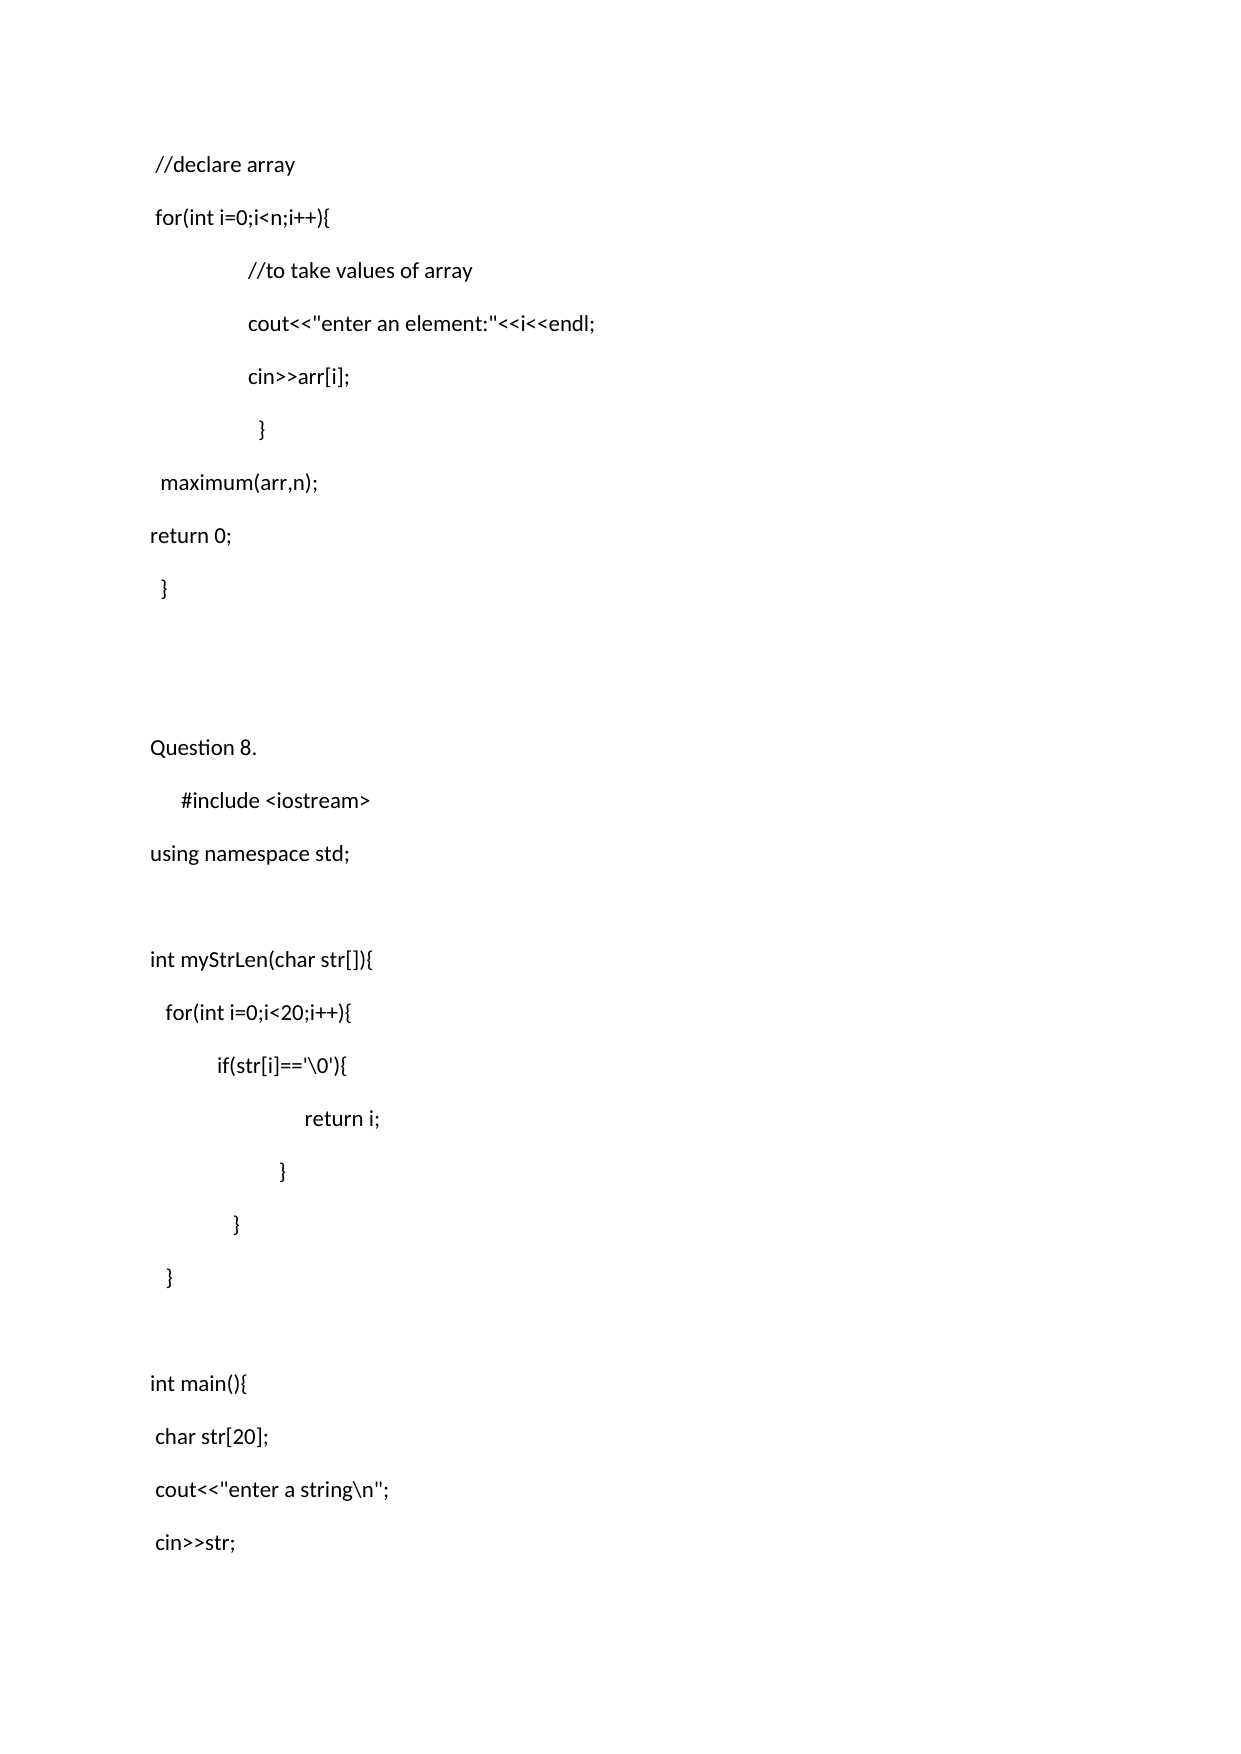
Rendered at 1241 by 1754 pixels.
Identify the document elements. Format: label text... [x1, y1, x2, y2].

text if(str[i]=='\0'){ [150, 1051, 1090, 1079]
text cin>>str; [150, 1528, 1090, 1557]
text return 0; [150, 521, 1090, 549]
text for(int i=0;i<20;i++){ [150, 998, 1090, 1026]
text cin>>arr[i]; [150, 362, 1090, 390]
text } [150, 1263, 1090, 1291]
text } [150, 1157, 1090, 1185]
text //declare array [150, 150, 1090, 178]
text } [150, 1210, 1090, 1238]
text for(int i=0;i<n;i++){ [150, 203, 1090, 231]
text using namespace std; [150, 839, 1090, 867]
text char str[20]; [150, 1422, 1090, 1451]
text } [150, 415, 1090, 443]
text cout<<"enter a string\n"; [150, 1476, 1090, 1503]
text int myStrLen(char str[]){ [150, 945, 1090, 973]
text Question 8. [150, 733, 1090, 761]
text return i; [150, 1104, 1090, 1132]
text int main(){ [150, 1369, 1090, 1397]
text cout<<"enter an element:"<<i<<endl; [150, 309, 1090, 337]
text maximum(arr,n); [150, 468, 1090, 496]
text //to take values of array [150, 256, 1090, 284]
text } [150, 574, 1090, 602]
text #include <iostream> [150, 786, 1090, 814]
